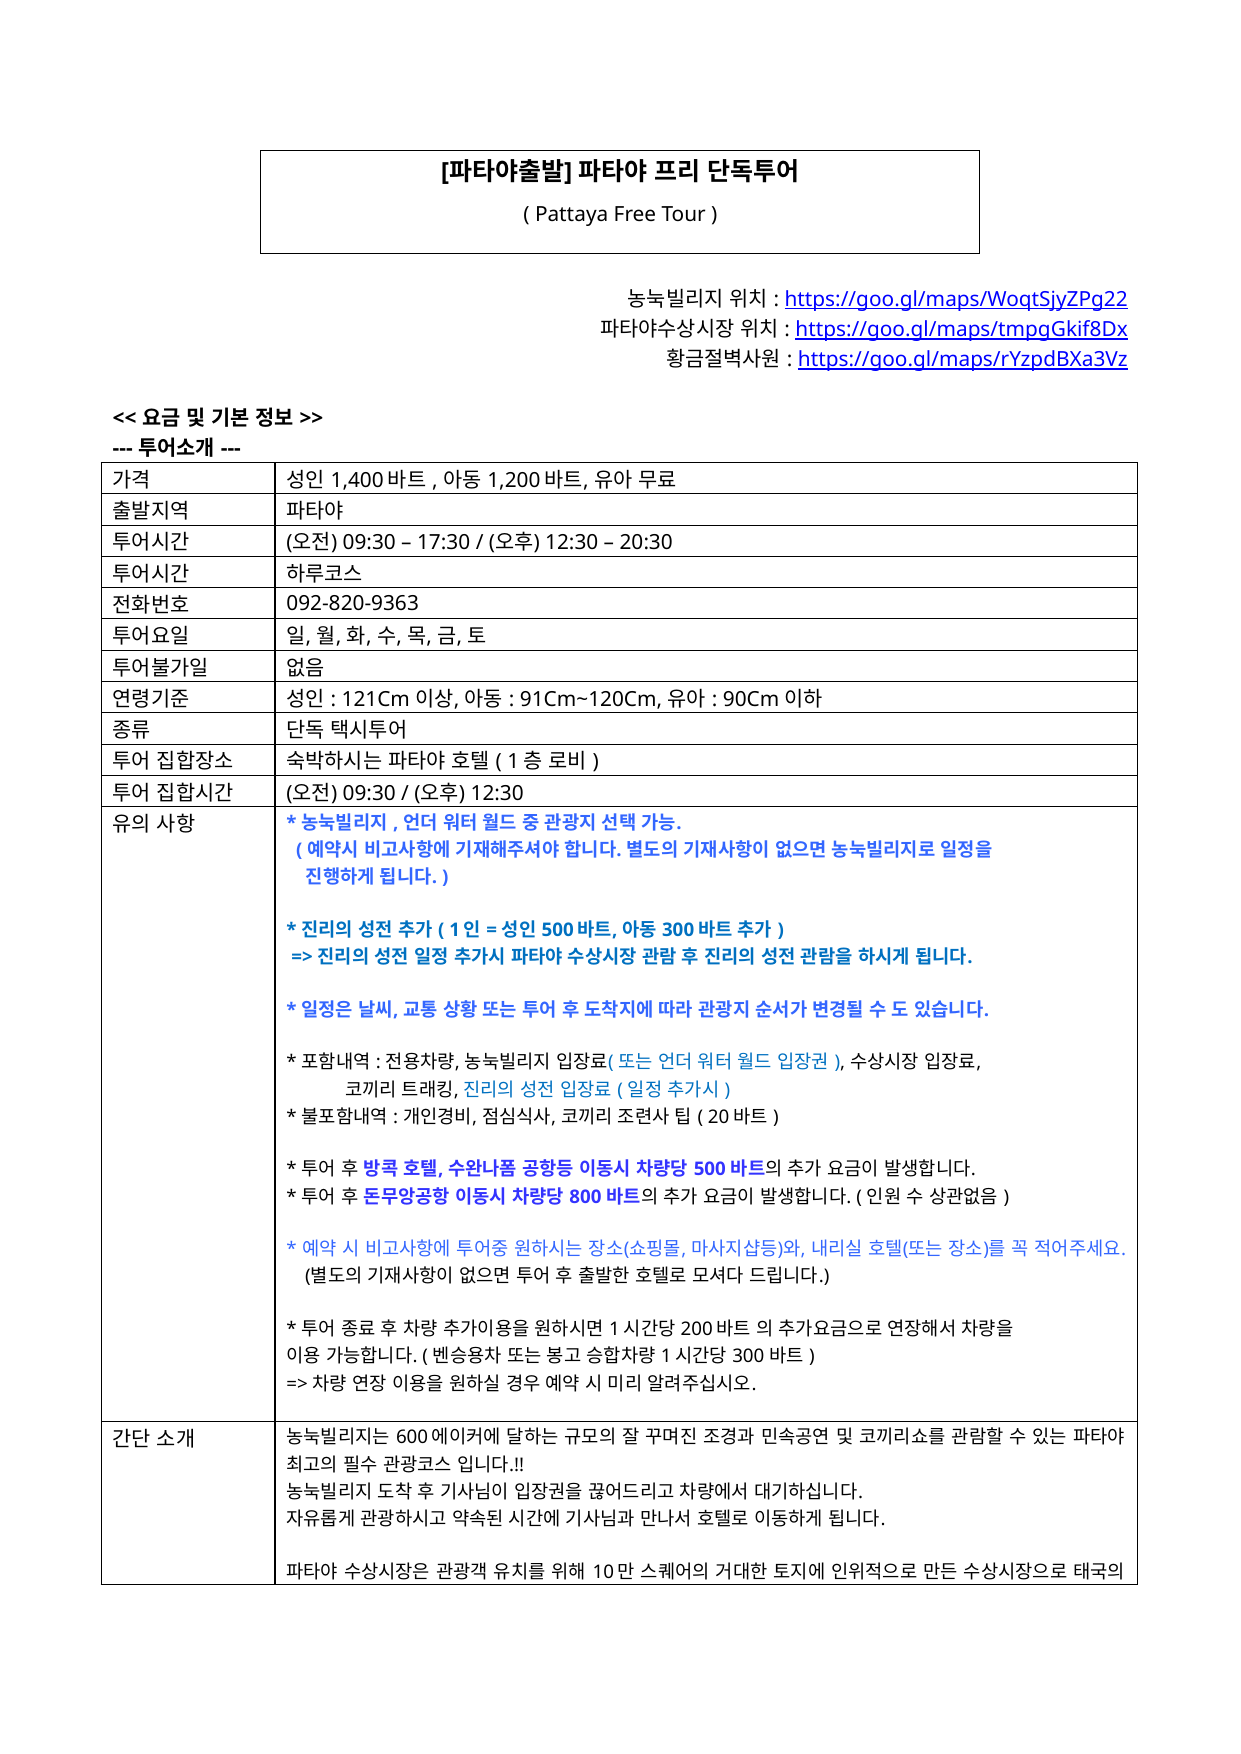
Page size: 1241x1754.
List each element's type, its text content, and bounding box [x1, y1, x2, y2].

table_cell 투어 집합장소 [102, 745, 274, 775]
table_cell 연령기준 [102, 682, 274, 712]
table_cell 간단 소개 [102, 1422, 274, 1583]
text 파타야수상시장 위치 : https://goo.gl/maps/tmpgGkif8Dx [112, 312, 1128, 342]
table_cell (오전) 09:30 – 17:30 / (오후) 12:30 – 20:30 [276, 526, 1137, 556]
table_cell 파타야 [276, 494, 1137, 524]
table_cell 없음 [276, 651, 1137, 681]
table_cell 투어 집합시간 [102, 776, 274, 806]
table_header 가격 [102, 463, 274, 493]
table_cell 투어시간 [102, 557, 274, 587]
table_cell 투어시간 [102, 526, 274, 556]
table_cell 종류 [102, 713, 274, 743]
table_cell 일, 월, 화, 수, 목, 금, 토 [276, 619, 1137, 650]
table_header [파타야출발] 파타야 프리 단독투어 ( Pattaya Free Tour ) [261, 151, 979, 252]
table_cell * 농눅빌리지 , 언더 워터 월드 중 관광지 선택 가능. ( 예약시 비고사항에 기재해주셔야 합니다. 별도의 기재사항이 없으면 농눅빌리지로 일정을 진행하게 됩니다. ) * 진리의 성전 추가 ( 1인 = 성인 500바트, 아동 300바트 추가 ) => 진리의 성전 일정 추가시 파타야 수상시장 관람 후 진리의 성전 관람을 하시게 됩니다. * 일정은 날씨, 교통 상황 또는 투어 후 도착지에 따라 관광지 순서가 변경될 수 도 있습니다. * 포함내역 : 전용차량, 농눅빌리지 입장료( 또는 언더 워터 월드 입장권 ), 수상시장 입장료, 코끼리 트래킹, 진리의 성전 입장료 ( 일정 추가시 ) * 불포함내역 : 개인경비, 점심식사, 코끼리 조련사 팁 ( 20바트 ) * 투어 후 방콕 호텔, 수완나폼 공항등 이동시 차량당 500 바트의 추가 요금이 발생합니다. * 투어 후 돈무앙공항 이동시 차량당 800 바트의 추가 요금이 발생합니다. ( 인원 수 상관없음 ) * 예약 시 비고사항에 투어중 원하시는 장소(쇼핑몰, 마사지샵등)와, 내리실 호텔(또는 장소)를 꼭 적어주세요. (별도의 기재사항이 없으면 투어 후 출발한 호텔로 모셔다 드립니다.) * 투어 종료 후 차량 추가이용을 원하시면 1시간당 200바트 의 추가요금으로 연장해서 차량을 이용 가능합니다. ( 벤승용차 또는 봉고 승합차량 1시간당 300 바트 ) => 차량 연장 이용을 원하실 경우 예약 시 미리 알려주십시오. [276, 807, 1137, 1421]
table_cell 단독 택시투어 [276, 713, 1137, 743]
table_cell 성인 : 121Cm 이상, 아동 : 91Cm~120Cm, 유아 : 90Cm 이하 [276, 682, 1137, 712]
table_cell 출발지역 [102, 494, 274, 524]
table_cell 투어요일 [102, 619, 274, 650]
text 황금절벽사원 : https://goo.gl/maps/rYzpdBXa3Vz [112, 342, 1128, 373]
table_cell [276, 1422, 1137, 1583]
text << 요금 및 기본 정보 >> [112, 401, 1128, 432]
table_cell 092-820-9363 [276, 588, 1137, 618]
table_cell 하루코스 [276, 557, 1137, 587]
table_cell 전화번호 [102, 588, 274, 618]
text --- 투어소개 --- [112, 432, 1128, 462]
table_cell 숙박하시는 파타야 호텔 ( 1층 로비 ) [276, 745, 1137, 775]
table_cell 유의 사항 [102, 807, 274, 1421]
table_cell 투어불가일 [102, 651, 274, 681]
table_header 성인 1,400바트 , 아동 1,200바트, 유아 무료 [276, 463, 1137, 493]
table_cell (오전) 09:30 / (오후) 12:30 [276, 776, 1137, 806]
text 농눅빌리지 위치 : https://goo.gl/maps/WoqtSjyZPg22 [112, 282, 1128, 312]
